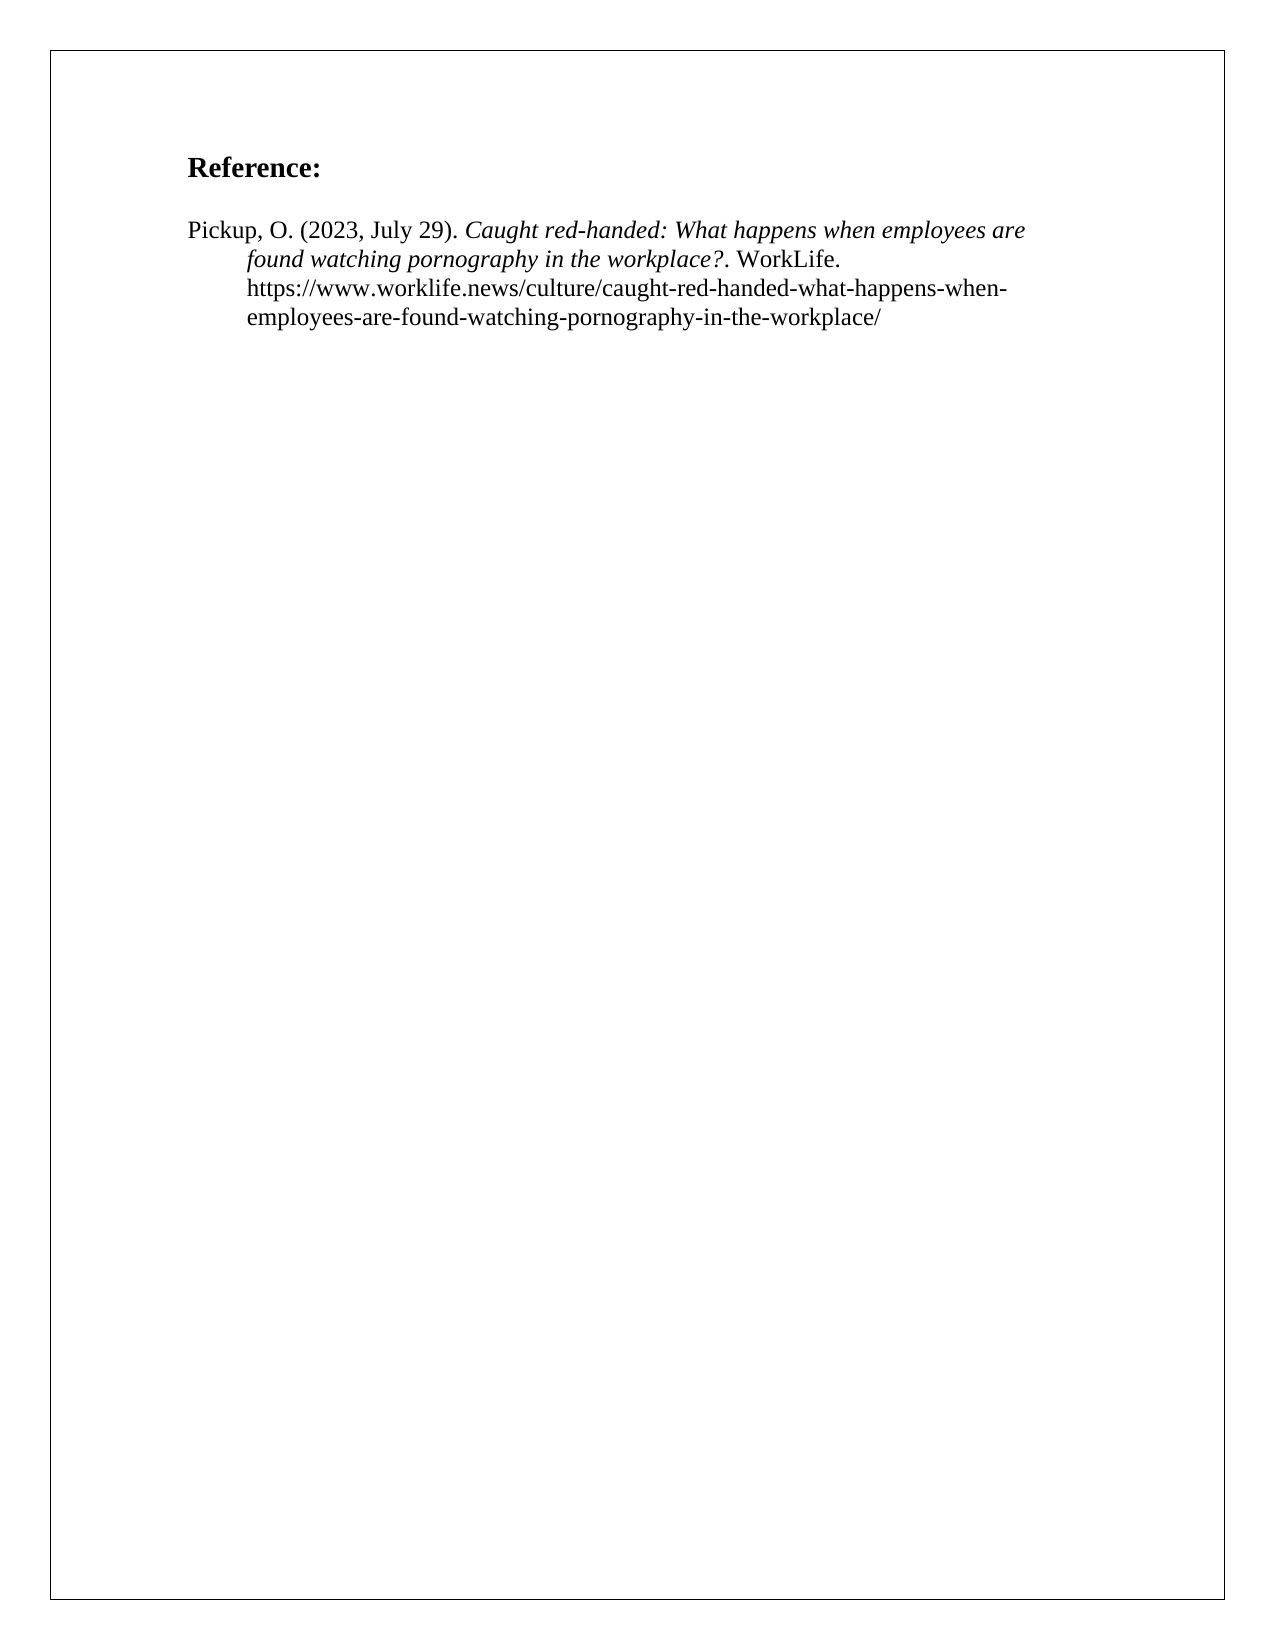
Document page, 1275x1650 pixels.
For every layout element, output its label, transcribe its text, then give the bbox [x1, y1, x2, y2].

text Pickup, O. (2023, July 29). Caught red-handed: What happens when employees are found watching pornography in the workplace?. WorkLife. https://www.worklife.news/culture/caught-red-handed-what-happens-when-employees-are-found-watching-pornography-in-the-workplace/ [187, 215, 1087, 330]
text Reference: [187, 150, 1087, 183]
